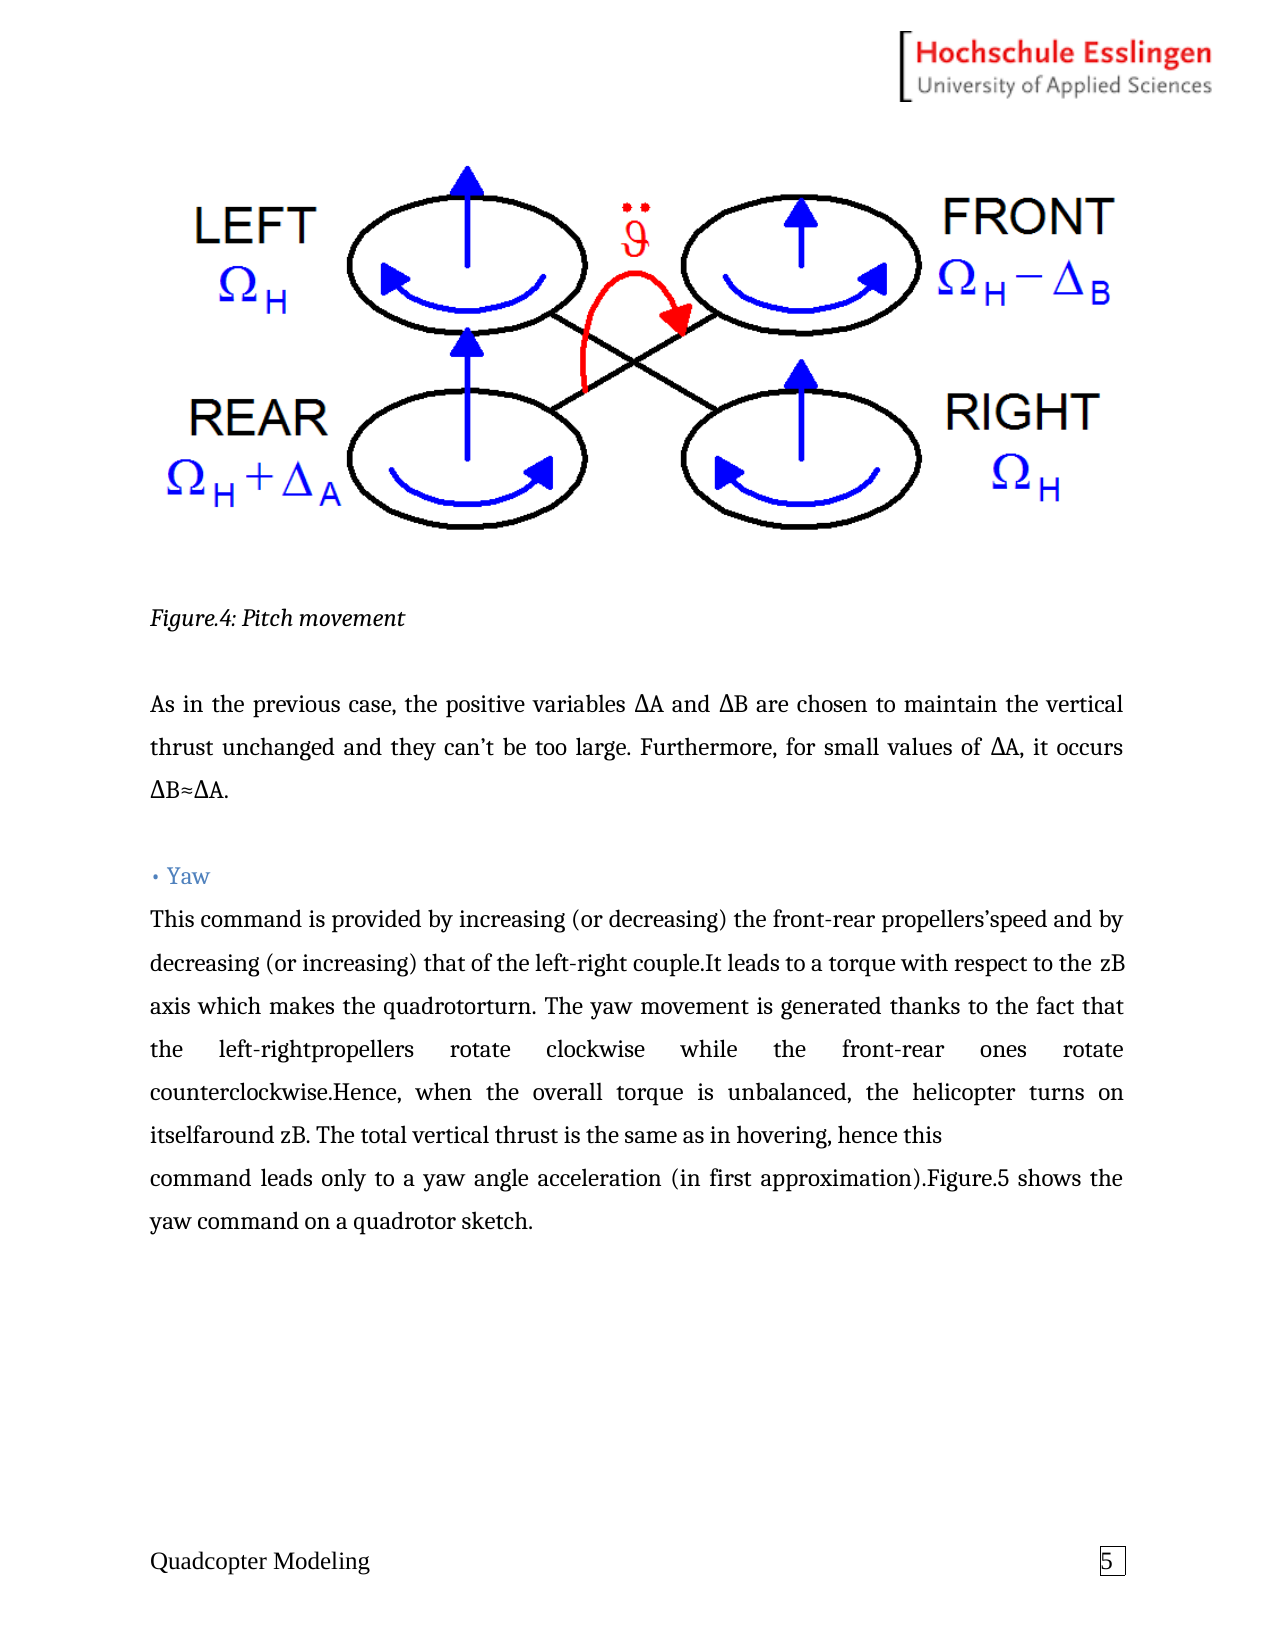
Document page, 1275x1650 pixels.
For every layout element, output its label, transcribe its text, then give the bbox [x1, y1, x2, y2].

text • Yaw [150, 862, 1125, 891]
text Figure.4: Pitch movement [150, 603, 1125, 632]
text command leads only to a yaw angle acceleration (in first approximation).Figure.5 shows the yaw command on a quadrotor sketch. [150, 1164, 1125, 1236]
text As in the previous case, the positive variables ΔA and ΔB are chosen to maintain the vertical thrust unchanged and they can’t be too large. Furthermore, for small values of ΔA, it occurs ΔB≈ΔA. [150, 690, 1125, 805]
picture [899, 31, 1212, 102]
text This command is provided by increasing (or decreasing) the front-rear propellers’speed and by decreasing (or increasing) that of the left-right couple.It leads to a torque with respect to the zB axis which makes the quadrotorturn. The yaw movement is generated thanks to the fact that the left-rightpropellers rotate clockwise while the front-rear ones rotate counterclockwise.Hence, when the overall torque is unbalanced, the helicopter turns on itselfaround zB. The total vertical thrust is the same as in hovering, hence this [150, 905, 1125, 1150]
